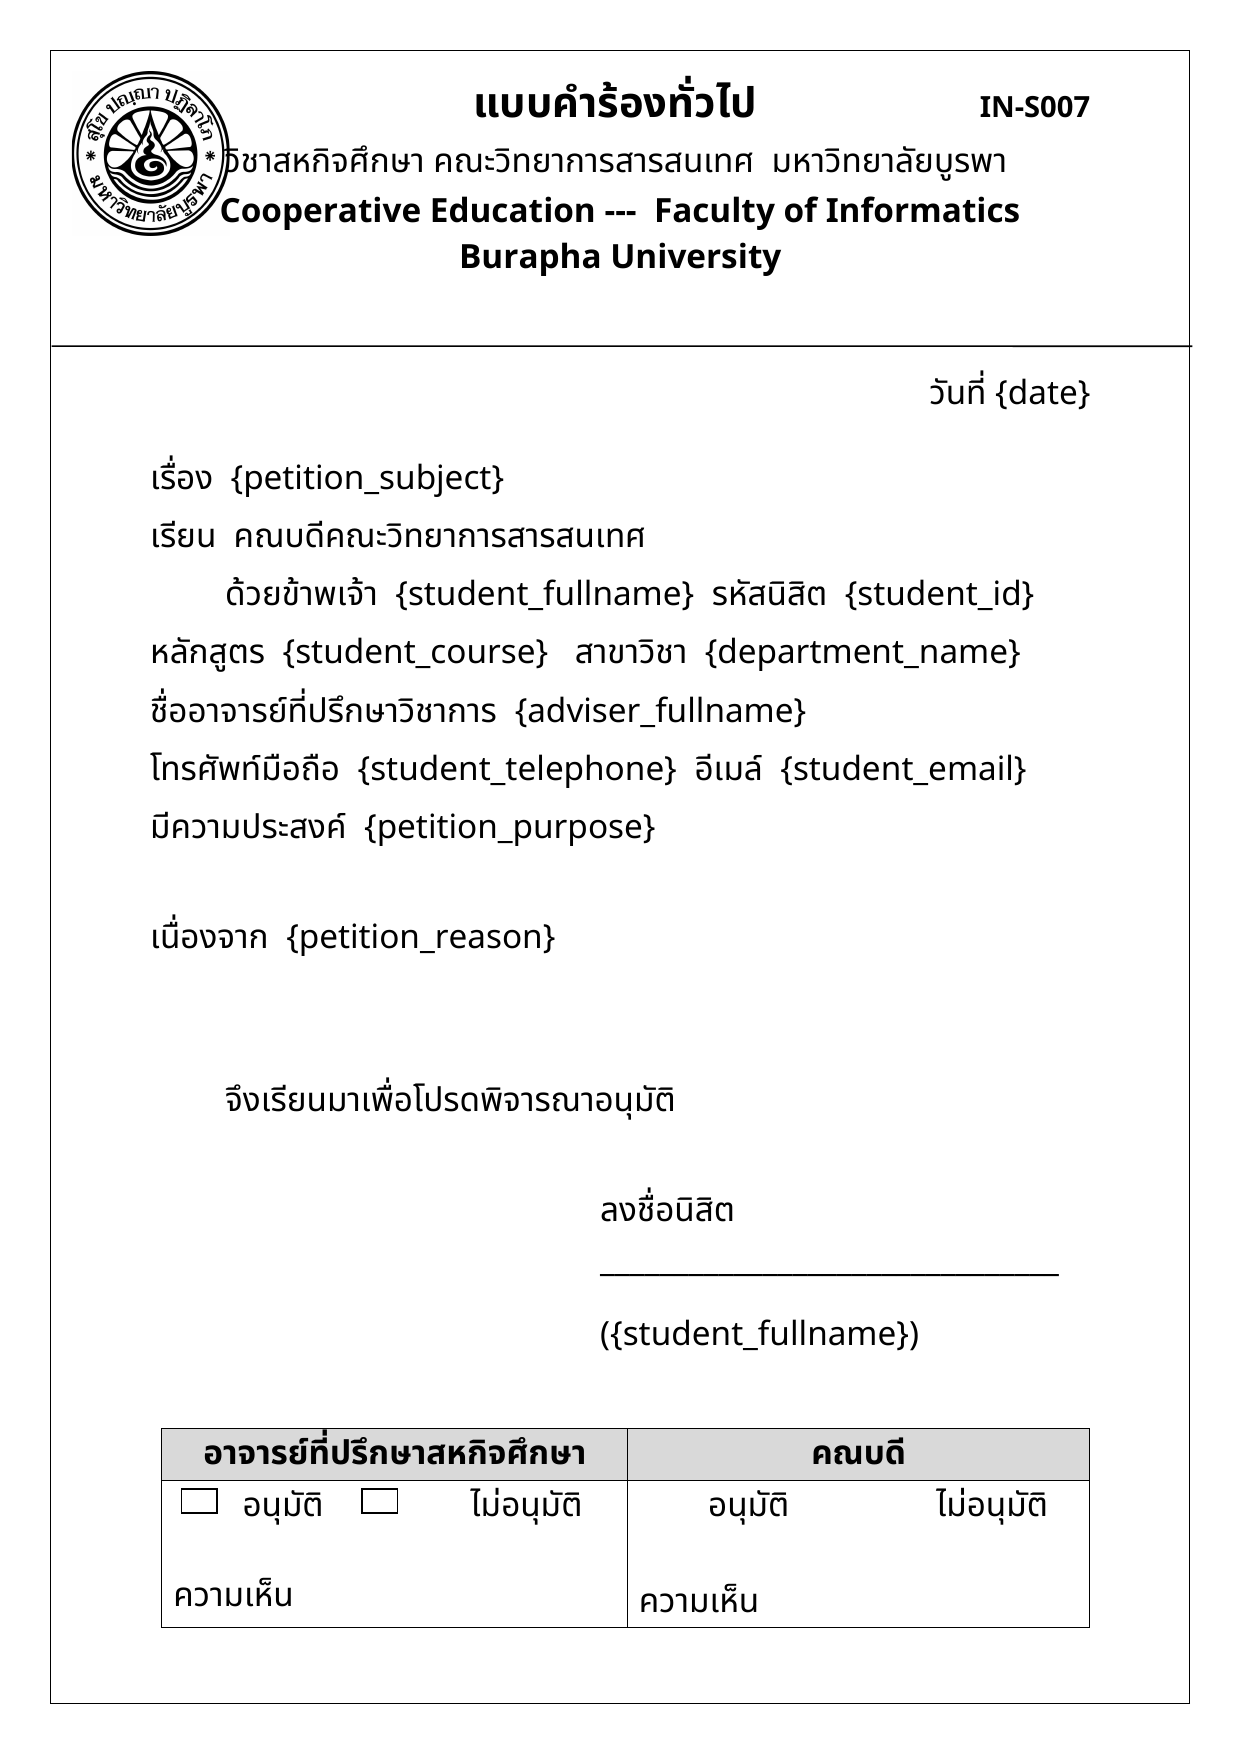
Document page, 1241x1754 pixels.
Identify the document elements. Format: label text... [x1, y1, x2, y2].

table_header คณบดี [628, 1429, 1089, 1480]
table_header อาจารย์ที่ปรึกษาสหกิจศึกษา [162, 1429, 627, 1480]
text เรียน คณบดีคณะวิทยาการสารสนเทศ [150, 512, 1090, 563]
text หลักสูตร {student_course} สาขาวิชา {department_name} [150, 628, 1090, 679]
text เนื่องจาก {petition_reason} [150, 913, 1090, 964]
text ลงชื่อนิสิต _______________________________ [600, 1186, 1090, 1281]
text ด้วยข้าพเจ้า {student_fullname} รหัสนิสิต {student_id} [150, 570, 1090, 621]
text มีความประสงค์ {petition_purpose} [150, 803, 1090, 853]
text จึงเรียนมาเพื่อโปรดพิจารณาอนุมัติ [150, 1076, 1090, 1126]
text วันที่ {date} [150, 369, 1090, 419]
text ชื่ออาจารย์ที่ปรึกษาวิชาการ {adviser_fullname} [150, 686, 1090, 737]
picture [71, 71, 230, 236]
picture [226, 203, 230, 218]
text เรื่อง {petition_subject} [150, 454, 1090, 505]
text ({student_fullname}) [600, 1281, 1090, 1355]
text โทรศัพท์มือถือ {student_telephone} อีเมล์ {student_email} [150, 744, 1090, 795]
